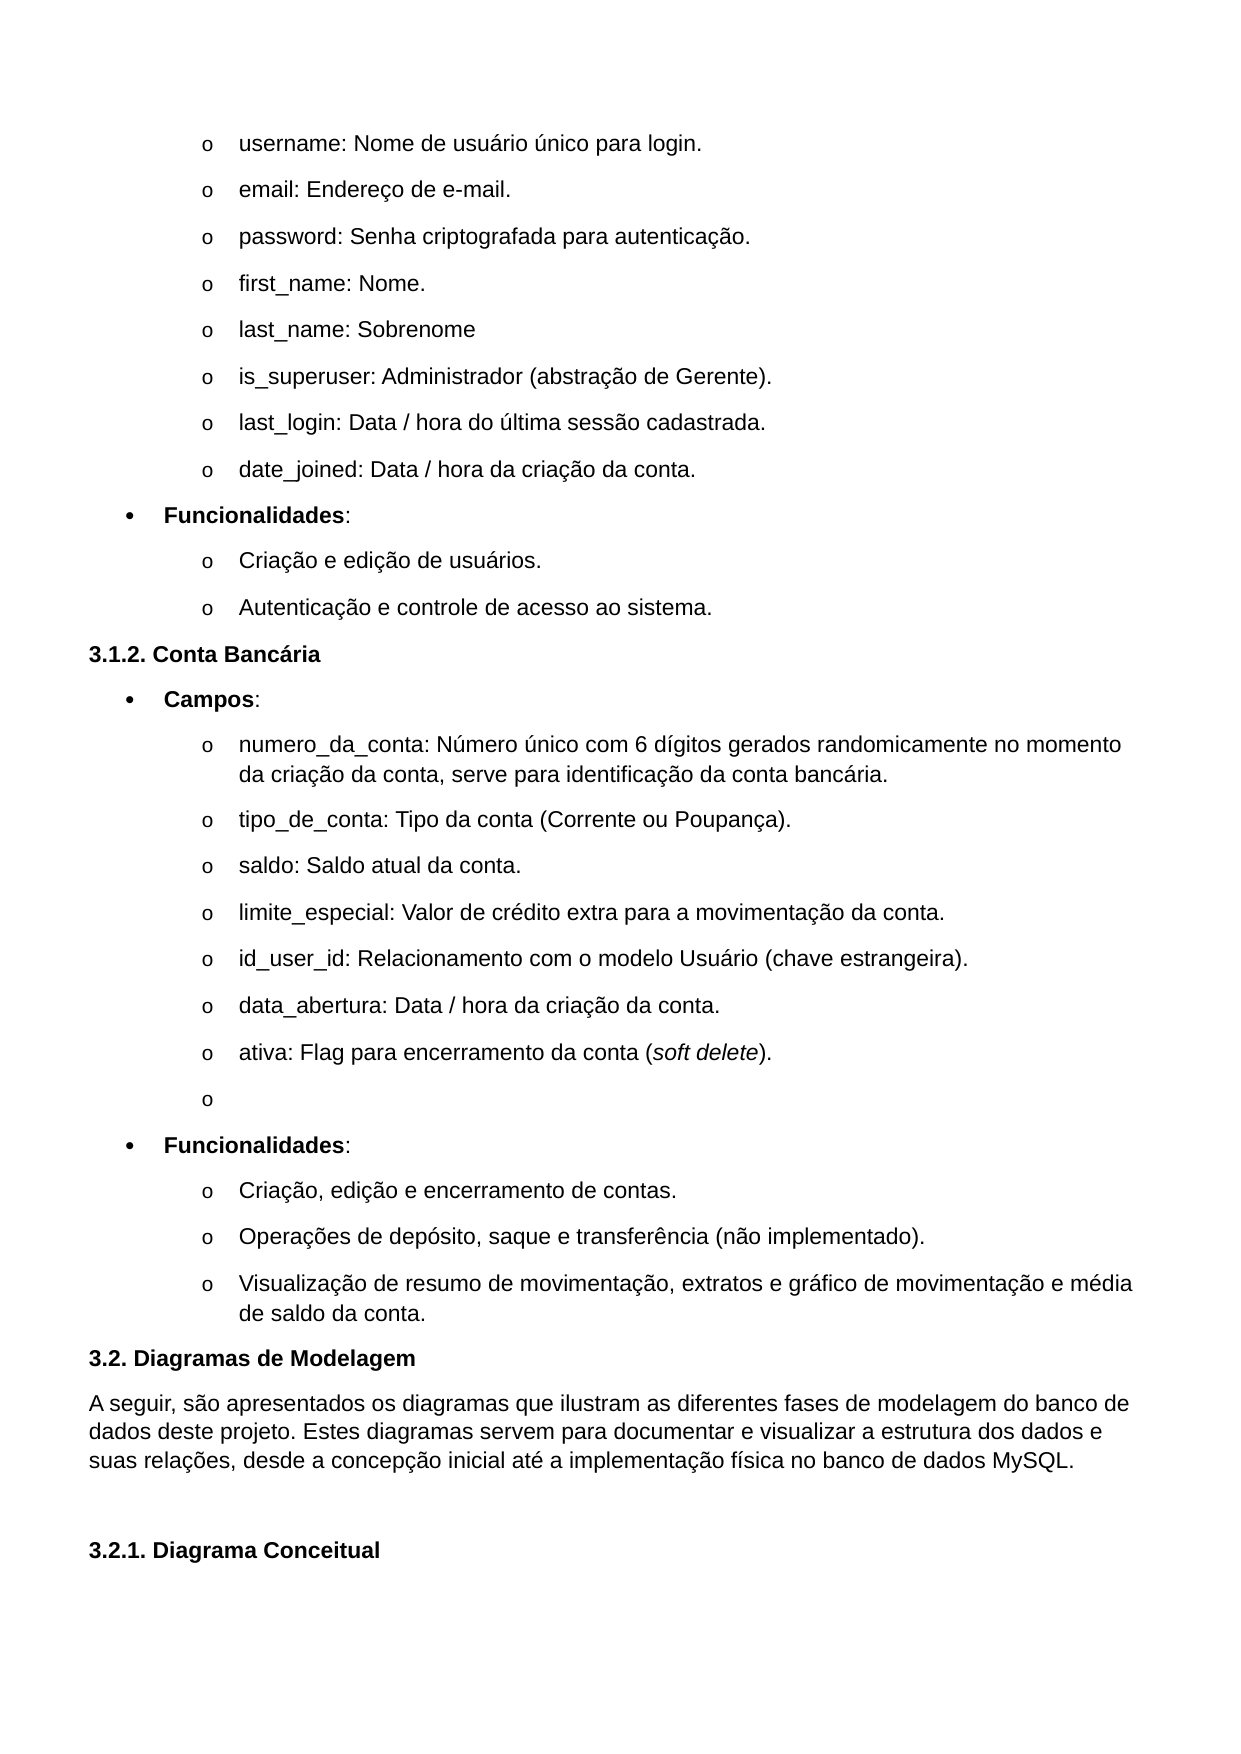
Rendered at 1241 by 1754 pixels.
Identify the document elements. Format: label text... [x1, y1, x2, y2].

list Autenticação e controle de acesso ao sistema. [201, 594, 1152, 622]
text 3.1.2. Conta Bancária [89, 641, 1152, 667]
text A seguir, são apresentados os diagramas que ilustram as diferentes fases de modelagem do banco de dados deste projeto. Estes diagramas servem para documentar e visualizar a estrutura dos dados e suas relações, desde a concepção inicial até a implementação física no banco de dados MySQL. [89, 1390, 1152, 1473]
list email: Endereço de e-mail. [201, 176, 1152, 204]
list date_joined: Data / hora da criação da conta. [201, 456, 1152, 483]
list numero_da_conta: Número único com 6 dígitos gerados randomicamente no momento da criação da conta, serve para identificação da conta bancária. [201, 731, 1152, 787]
list last_name: Sobrenome [201, 316, 1152, 344]
list last_login: Data / hora do última sessão cadastrada. [201, 409, 1152, 437]
list data_abertura: Data / hora da criação da conta. [201, 992, 1152, 1020]
list Visualização de resumo de movimentação, extratos e gráfico de movimentação e média de saldo da conta. [201, 1270, 1152, 1326]
list ativa: Flag para encerramento da conta (soft delete). [201, 1038, 1152, 1066]
list saldo: Saldo atual da conta. [201, 852, 1152, 880]
list Operações de depósito, saque e transferência (não implementado). [201, 1223, 1152, 1251]
text 3.2.1. Diagrama Conceitual [89, 1537, 1152, 1563]
text 3.2. Diagramas de Modelagem [89, 1345, 1152, 1371]
list password: Senha criptografada para autenticação. [201, 223, 1152, 251]
list first_name: Nome. [201, 269, 1152, 297]
list Funcionalidades: [126, 1132, 1152, 1158]
list Criação e edição de usuários. [201, 547, 1152, 575]
list tipo_de_conta: Tipo da conta (Corrente ou Poupança). [201, 806, 1152, 833]
list Criação, edição e encerramento de contas. [201, 1177, 1152, 1204]
list Funcionalidades: [126, 502, 1152, 529]
list limite_especial: Valor de crédito extra para a movimentação da conta. [201, 899, 1152, 927]
list username: Nome de usuário único para login. [201, 130, 1152, 158]
list Campos: [126, 686, 1152, 712]
list is_superuser: Administrador (abstração de Gerente). [201, 363, 1152, 390]
list id_user_id: Relacionamento com o modelo Usuário (chave estrangeira). [201, 945, 1152, 973]
